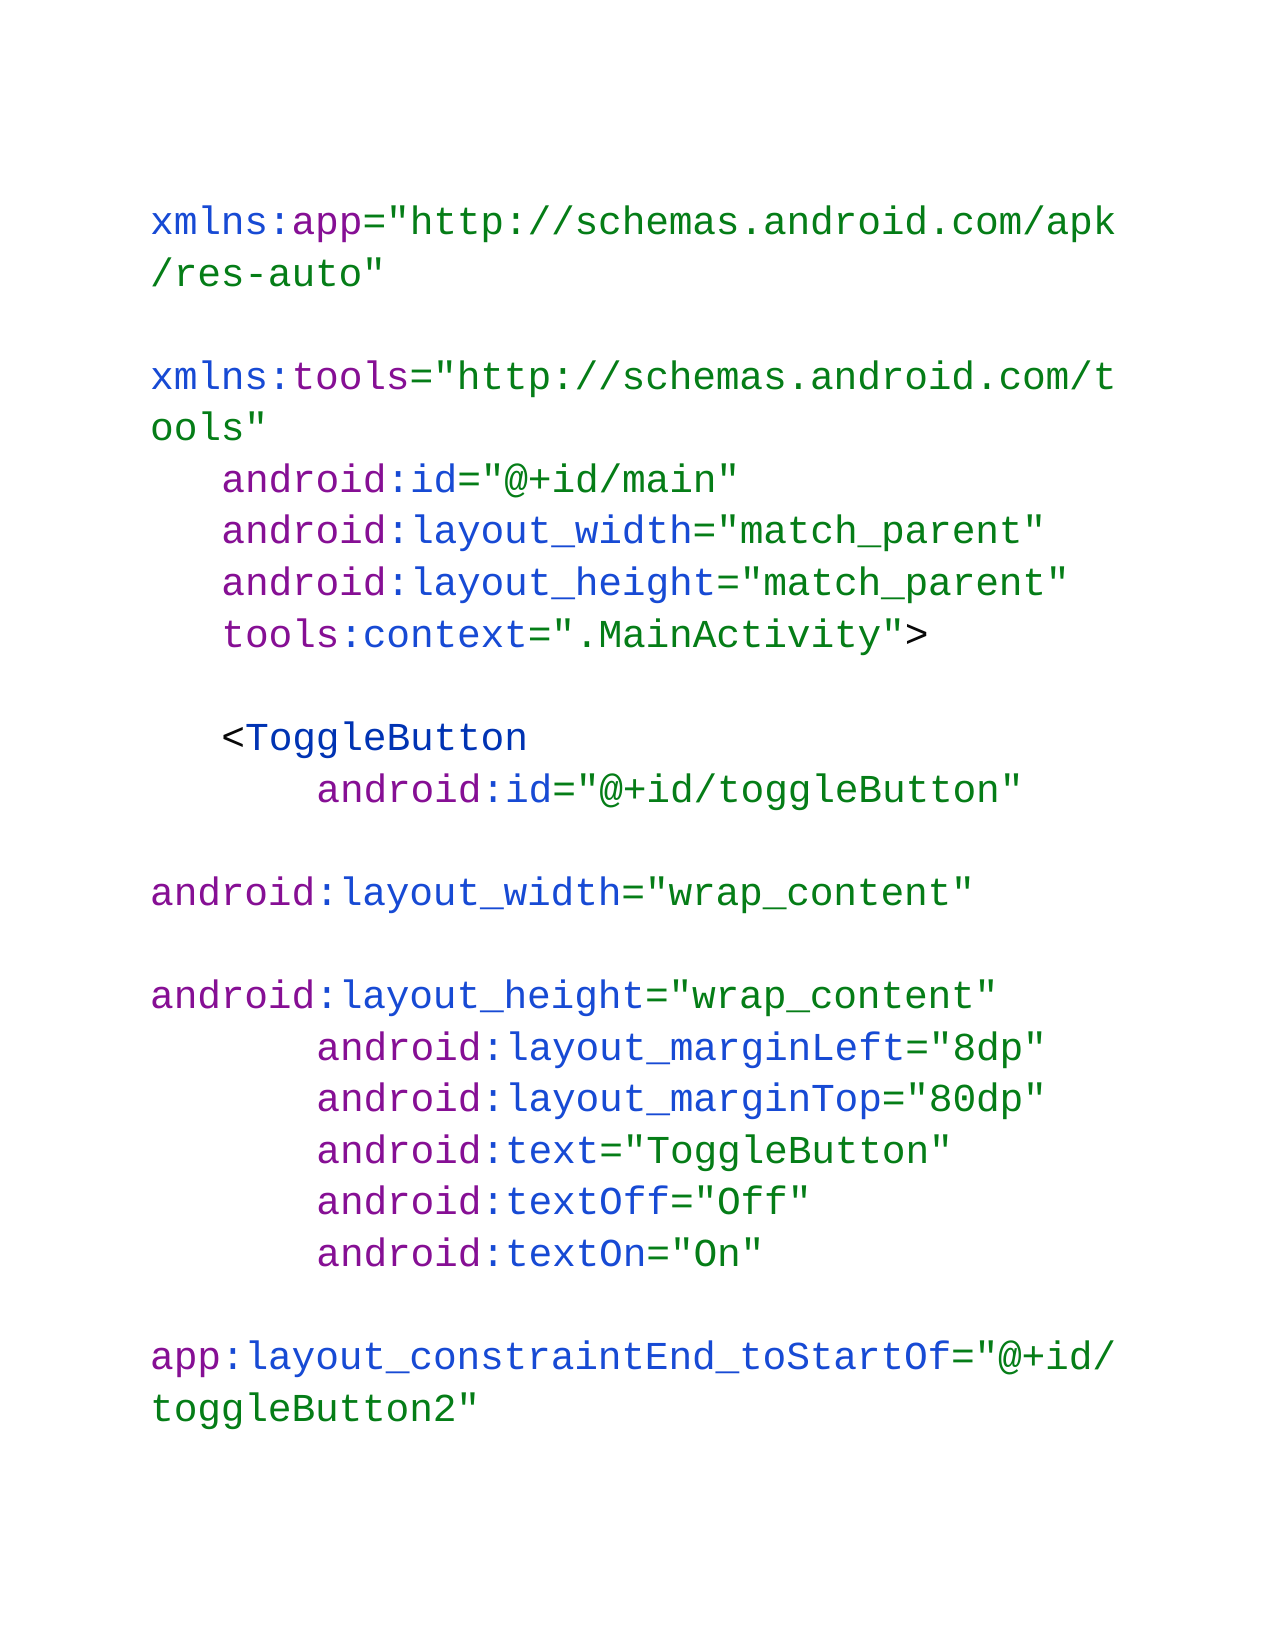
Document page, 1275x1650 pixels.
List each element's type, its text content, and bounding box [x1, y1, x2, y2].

text xmlns:app="http://schemas.android.com/apk [150, 202, 1135, 246]
text /res-auto" [150, 253, 1135, 298]
text android:layout_height="wrap_content" android:layout_marginLeft="8dp" android:layout_marginTop="80dp" android:text="ToggleButton" android:textOff="Off" android:textOn="On" [150, 976, 1135, 1278]
text android:id="@+id/main" android:layout_width="match_parent" android:layout_height="match_parent" tools:context=".MainActivity"> [221, 459, 1135, 659]
text android:id="@+id/toggleButton" android:layout_width="wrap_content" [150, 769, 1135, 917]
text app:layout_constraintEnd_toStartOf="@+id/ toggleButton2" [150, 1336, 1135, 1433]
text xmlns:tools="http://schemas.android.com/t ools" [150, 356, 1135, 453]
text <ToggleButton [221, 717, 1135, 762]
